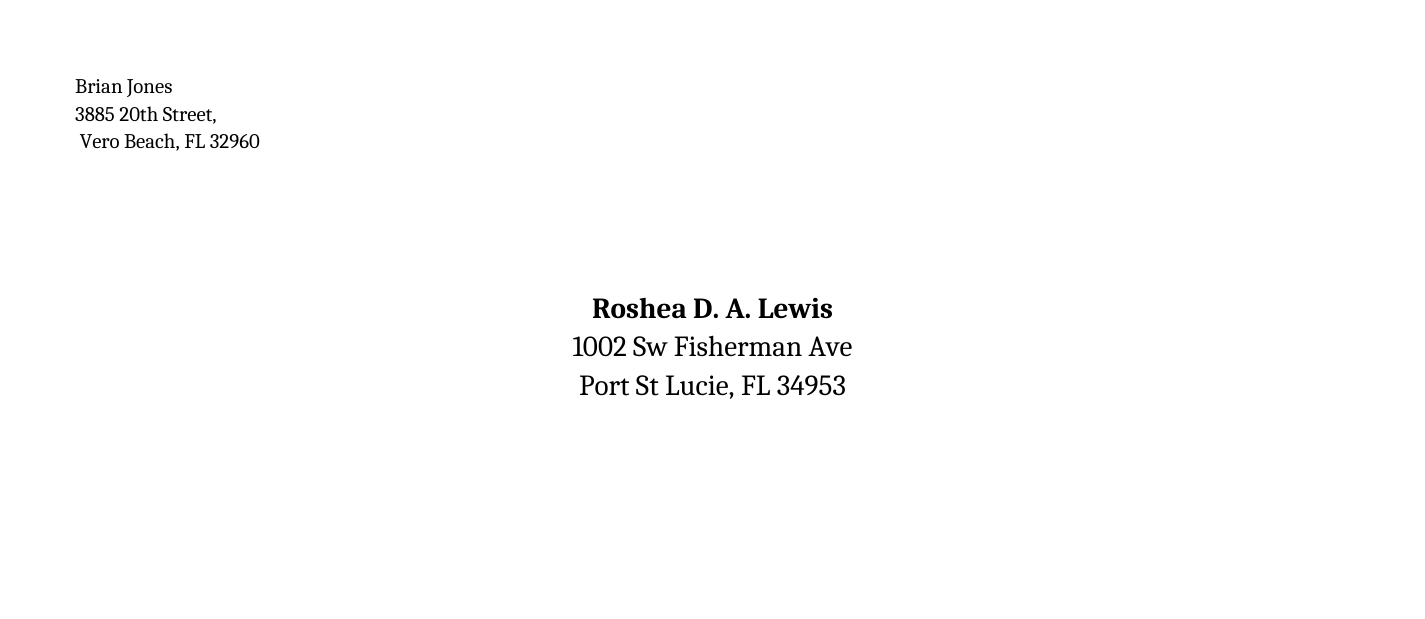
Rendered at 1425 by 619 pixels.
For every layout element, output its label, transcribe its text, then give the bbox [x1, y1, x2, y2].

text Brian Jones 3885 20th Street, Vero Beach, FL 32960 [75, 75, 1350, 154]
text Roshea D. A. Lewis 1002 Sw Fisherman Ave Port St Lucie, FL 34953 [75, 292, 1350, 402]
